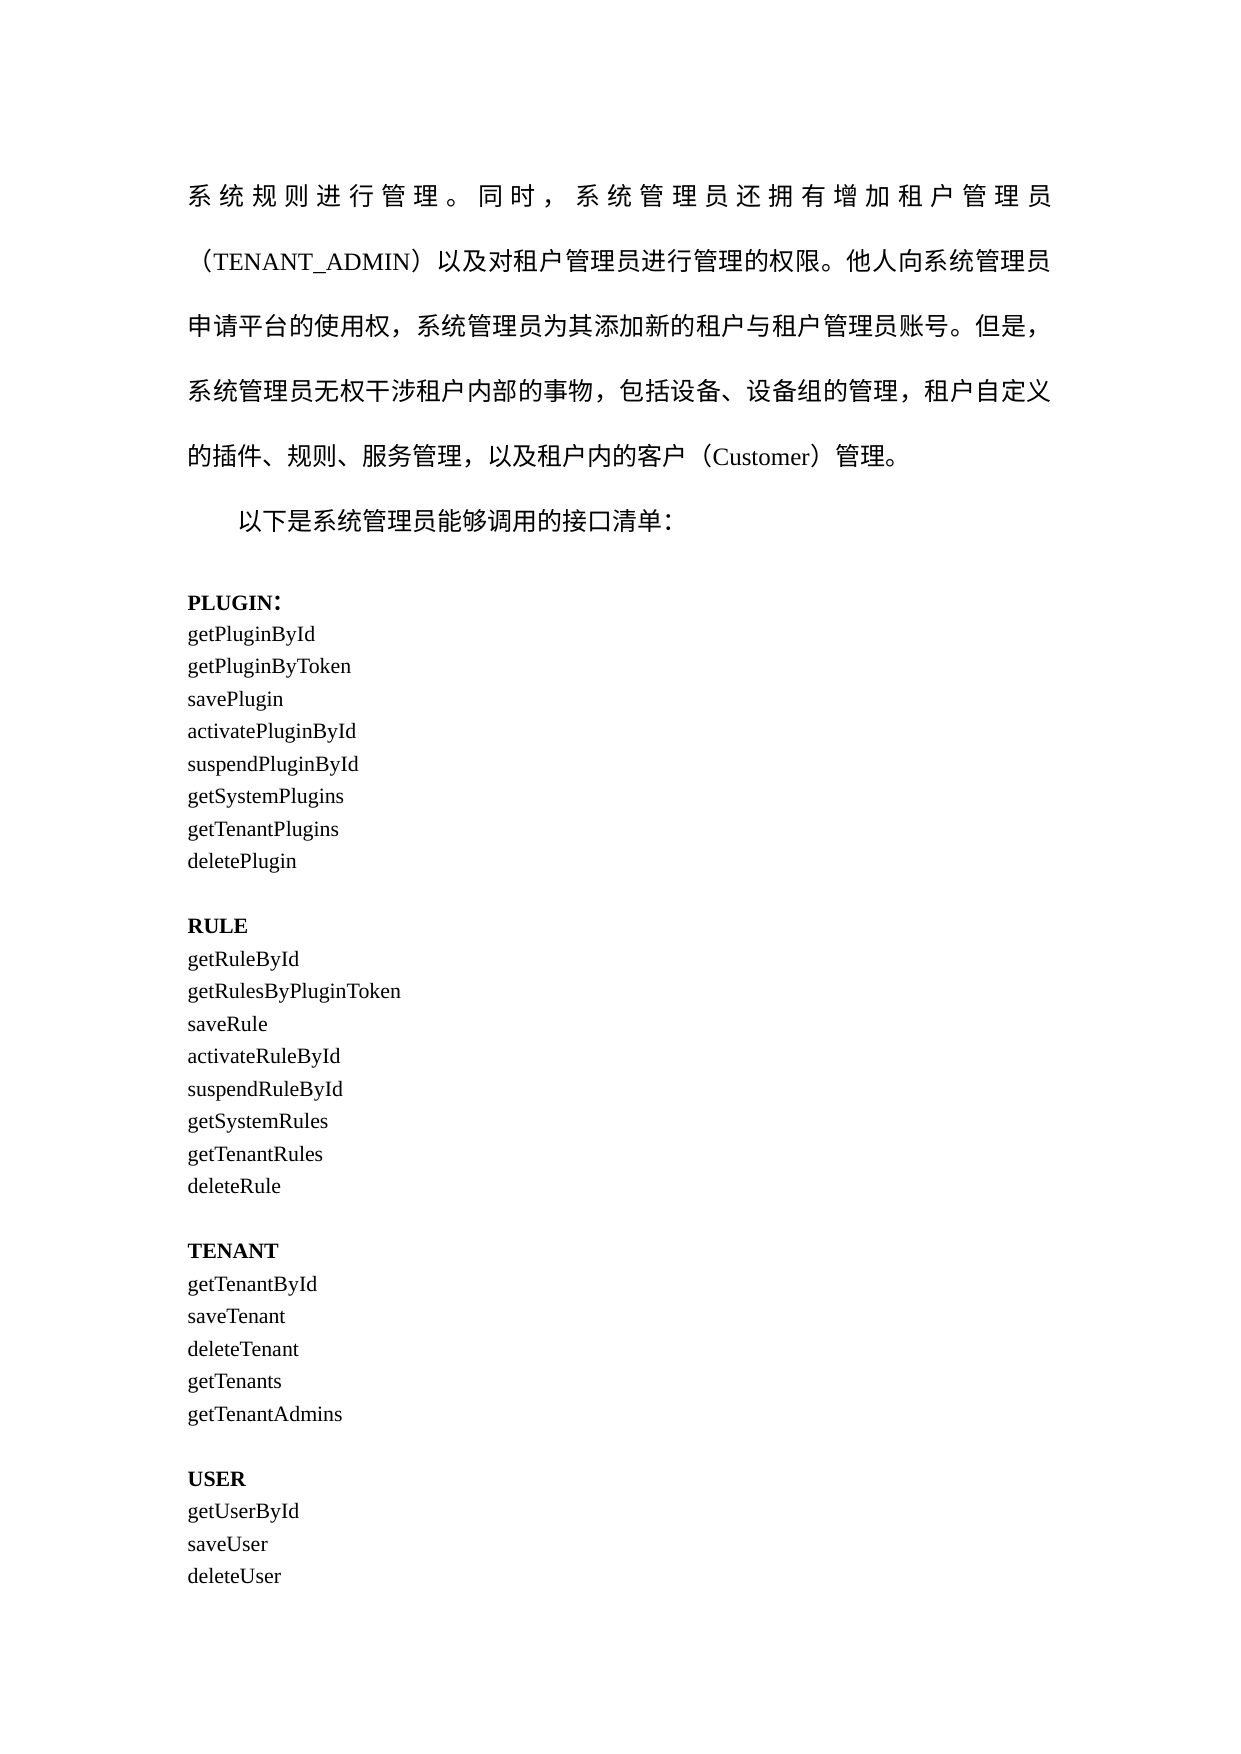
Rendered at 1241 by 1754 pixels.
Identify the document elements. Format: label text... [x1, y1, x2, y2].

text TENANT [187, 1234, 1053, 1267]
text 以下是系统管理员能够调用的接口清单： [187, 487, 1053, 552]
text deleteRule [187, 1169, 1053, 1202]
text activatePluginById [187, 714, 1053, 747]
text deleteUser [187, 1559, 1053, 1592]
text getUserById [187, 1494, 1053, 1527]
text RULE [187, 909, 1053, 942]
text suspendRuleById [187, 1072, 1053, 1104]
text USER [187, 1462, 1053, 1494]
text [187, 162, 1053, 487]
text getTenants [187, 1364, 1053, 1397]
text getTenantRules [187, 1137, 1053, 1169]
text suspendPluginById [187, 747, 1053, 779]
text saveUser [187, 1527, 1053, 1559]
text getTenantPlugins [187, 812, 1053, 844]
text getPluginById [187, 617, 1053, 649]
text deletePlugin [187, 844, 1053, 877]
text getPluginByToken [187, 649, 1053, 682]
text saveRule [187, 1007, 1053, 1039]
text getTenantAdmins [187, 1397, 1053, 1429]
text deleteTenant [187, 1332, 1053, 1364]
text getTenantById [187, 1267, 1053, 1299]
text saveTenant [187, 1299, 1053, 1332]
text getRulesByPluginToken [187, 974, 1053, 1007]
text getSystemRules [187, 1104, 1053, 1137]
text savePlugin [187, 682, 1053, 714]
text PLUGIN： [187, 584, 1053, 617]
text getRuleById [187, 942, 1053, 974]
text getSystemPlugins [187, 779, 1053, 812]
text activateRuleById [187, 1039, 1053, 1072]
